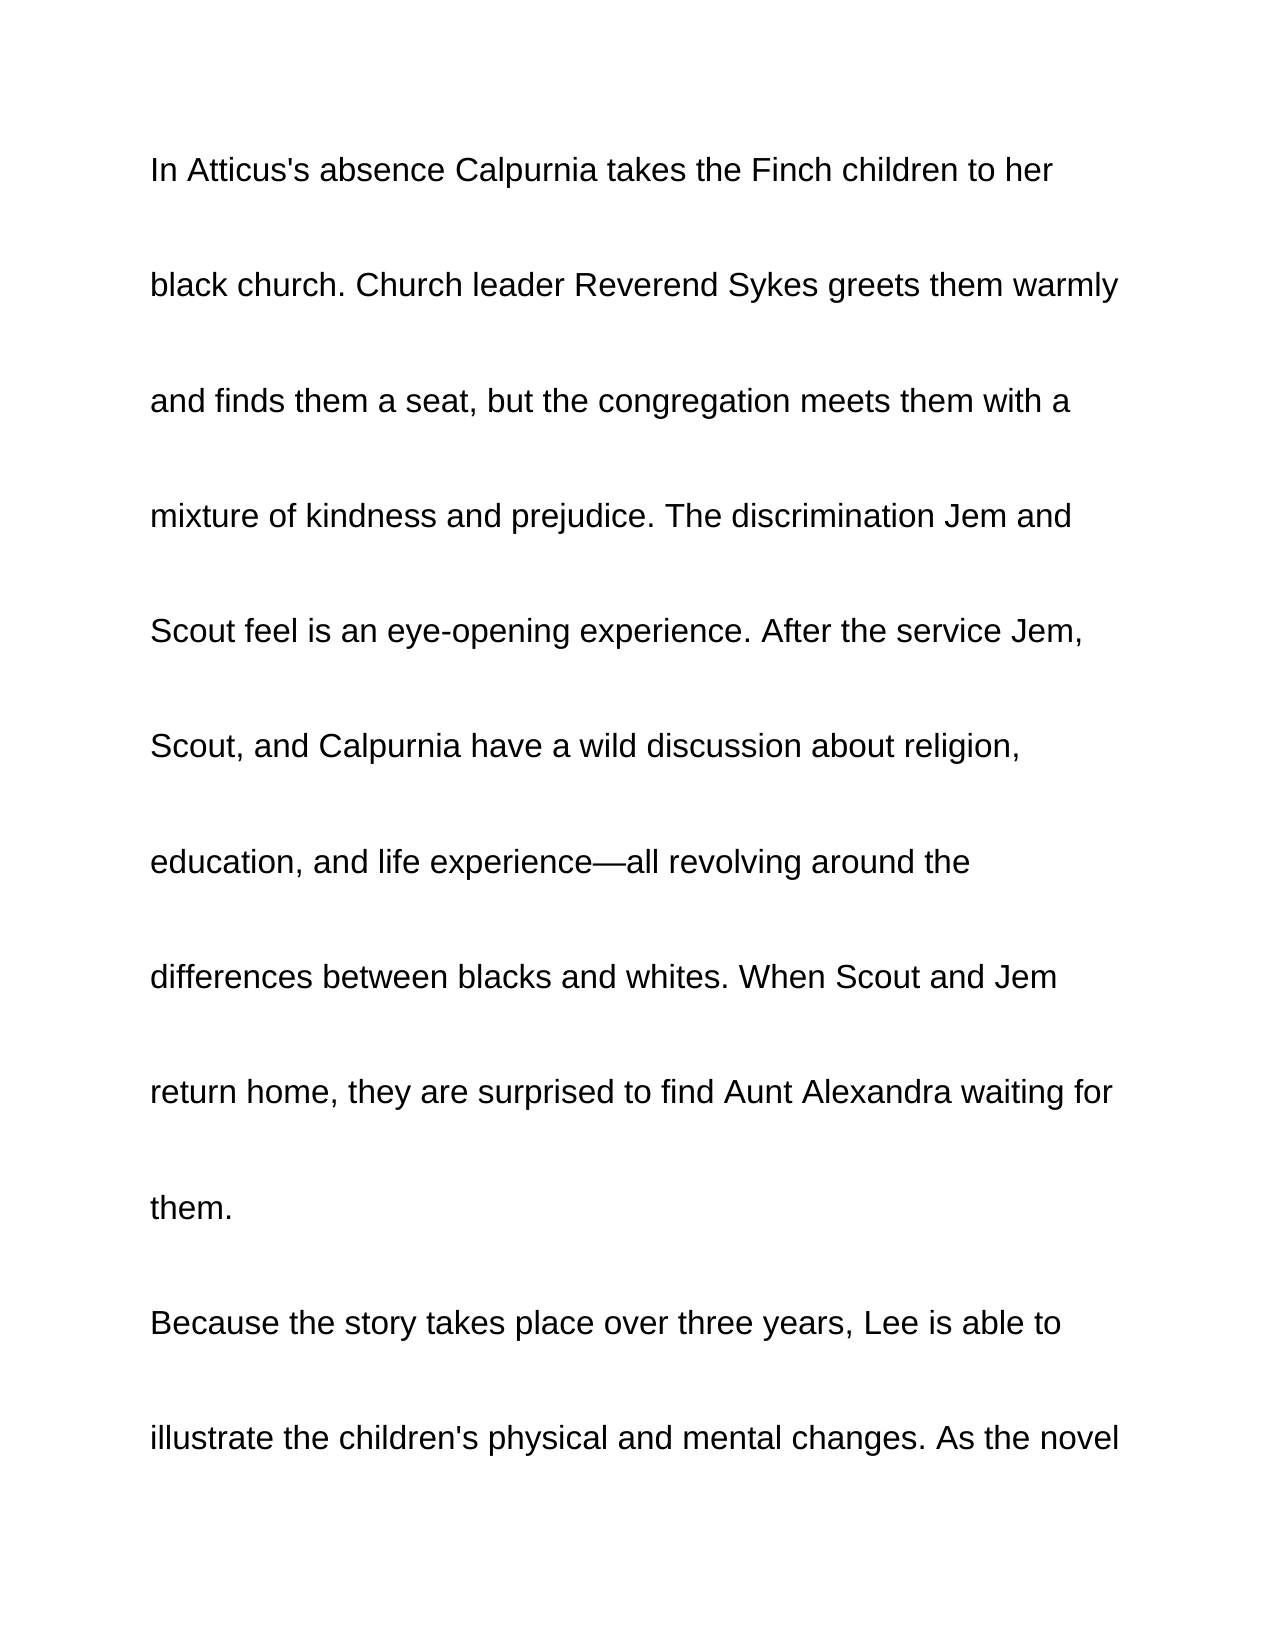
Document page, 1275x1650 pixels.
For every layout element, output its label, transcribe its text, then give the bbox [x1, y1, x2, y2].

text In Atticus's absence Calpurnia takes the Finch children to her black church. Church leader Reverend Sykes greets them warmly and finds them a seat, but the congregation meets them with a mixture of kindness and prejudice. The discrimination Jem and Scout feel is an eye-opening experience. After the service Jem, Scout, and Calpurnia have a wild discussion about religion, education, and life experience—all revolving around the differences between blacks and whites. When Scout and Jem return home, they are surprised to find Aunt Alexandra waiting for them. [150, 150, 1125, 1226]
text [150, 1303, 1125, 1457]
